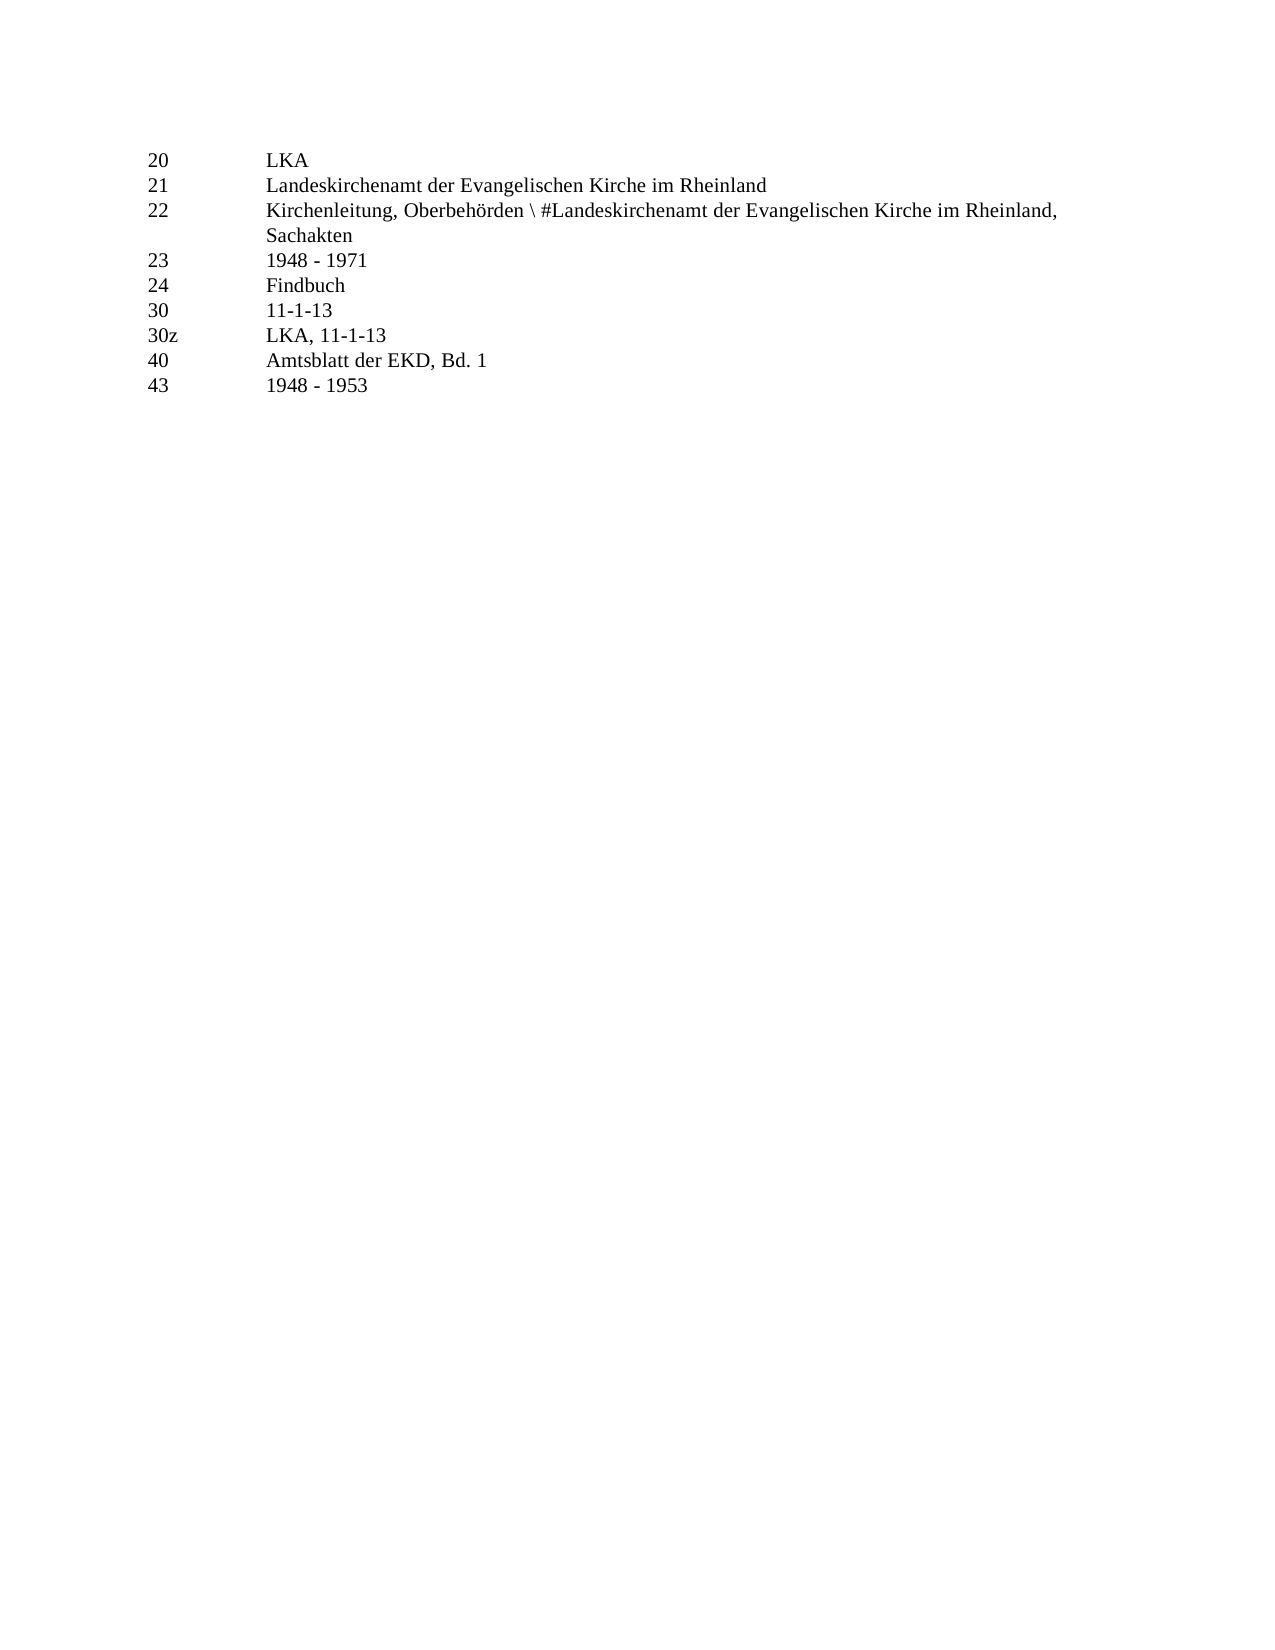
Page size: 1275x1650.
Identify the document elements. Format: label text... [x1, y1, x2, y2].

text 30 11-1-13 [148, 298, 1127, 323]
text 40 t[Amtsblatt der E<vangelischen>K<irche>D<eutschlands>]t, Bd. 1 [148, 348, 1127, 373]
text 30z LKA, 11-1-13 [148, 323, 1127, 348]
text 23 1948 - 1971 [148, 248, 1127, 273]
text 22 Kirchenleitung, Oberbehörden \ #Landeskirchenamt der Evangelischen Kirche im Rheinland, Sachakten [148, 198, 1127, 248]
text 24 Findbuch [148, 273, 1127, 298]
text 21 Landeskirchenamt der Evangelischen Kirche im Rheinland [148, 173, 1127, 198]
text 20 LKA [148, 148, 1127, 173]
text 43 1948 - 1953 [148, 373, 1127, 398]
